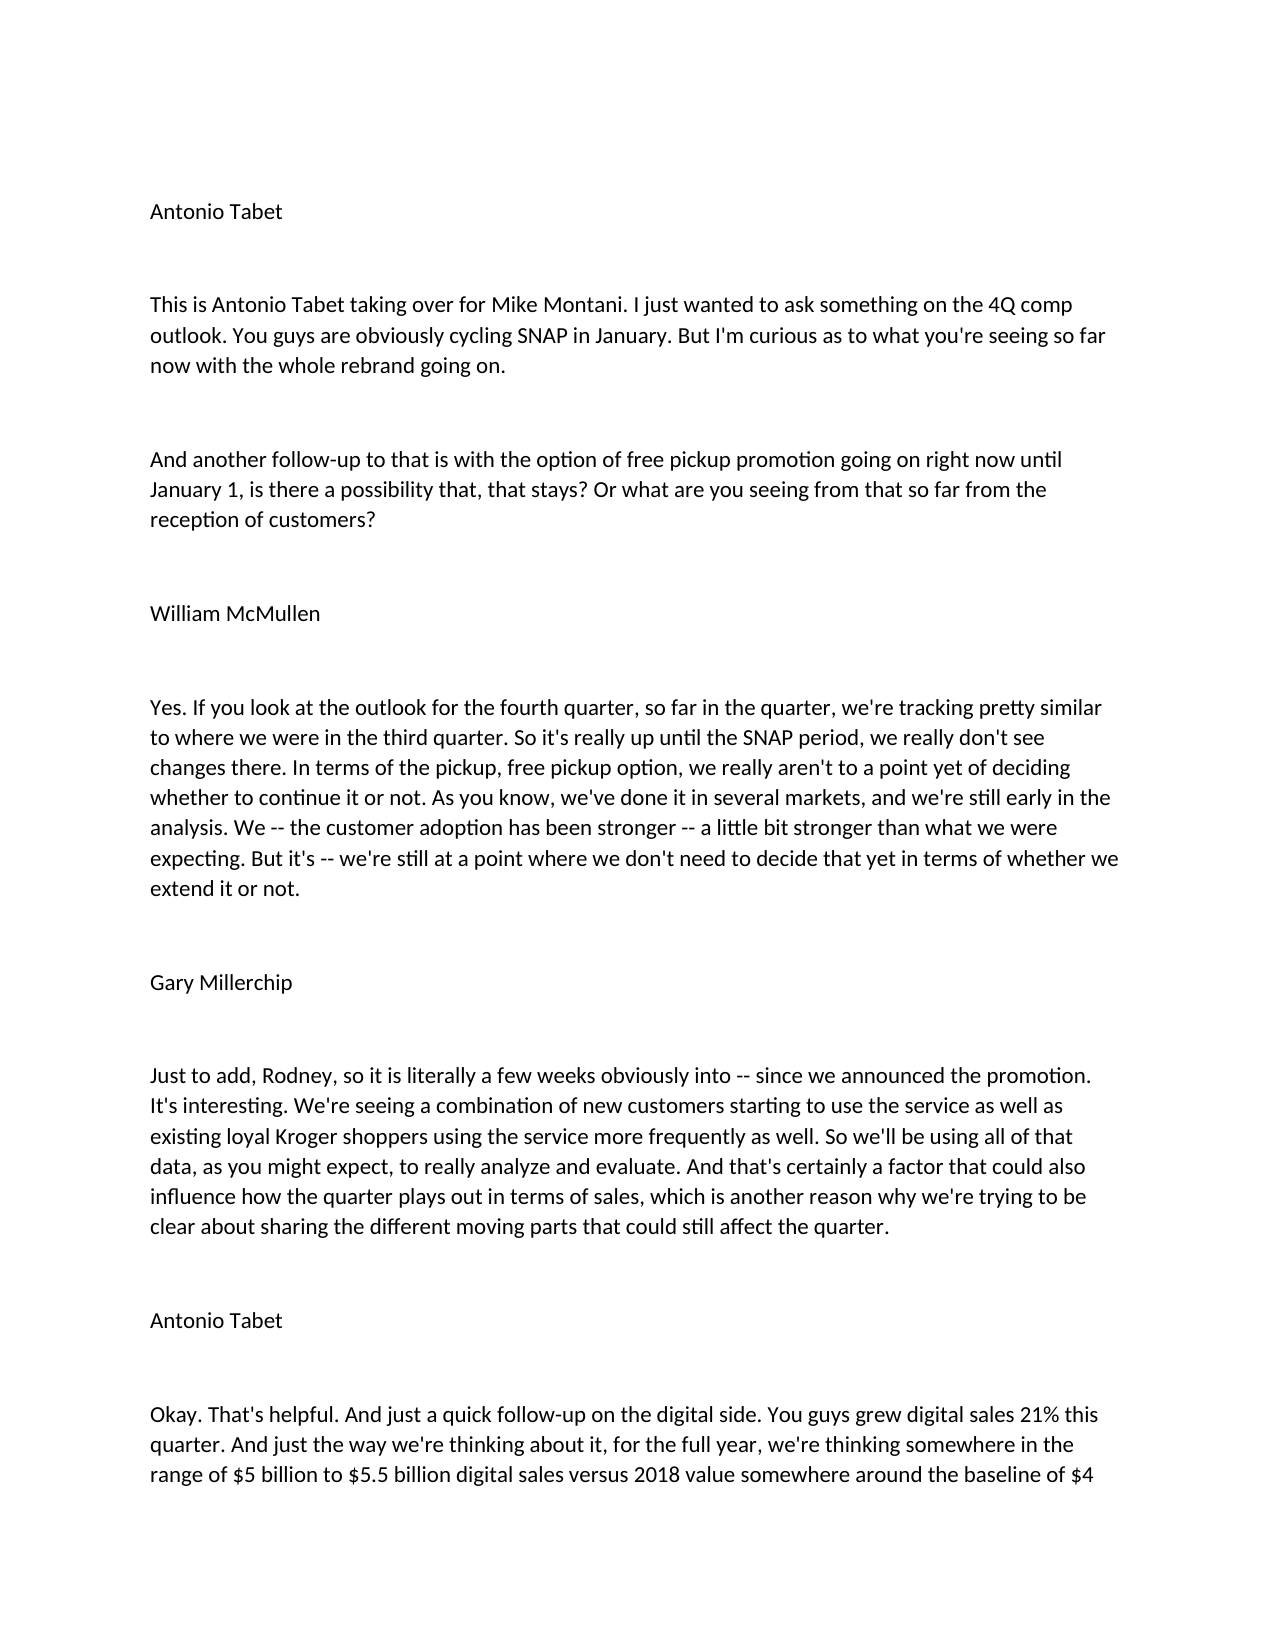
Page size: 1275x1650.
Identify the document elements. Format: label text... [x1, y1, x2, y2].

text Antonio Tabet [150, 197, 1125, 225]
text Just to add, Rodney, so it is literally a few weeks obviously into -- since we announced the promotion. It's interesting. We're seeing a combination of new customers starting to use the service as well as existing loyal Kroger shoppers using the service more frequently as well. So we'll be using all of that data, as you might expect, to really analyze and evaluate. And that's certainly a factor that could also influence how the quarter plays out in terms of sales, which is another reason why we're trying to be clear about sharing the different moving parts that could still affect the quarter. [150, 1061, 1125, 1241]
text This is Antonio Tabet taking over for Mike Montani. I just wanted to ask something on the 4Q comp outlook. You guys are obviously cycling SNAP in January. But I'm curious as to what you're seeing so far now with the whole rebrand going on. [150, 291, 1125, 379]
text And another follow-up to that is with the option of free pickup promotion going on right now until January 1, is there a possibility that, that stays? Or what are you seeing from that so far from the reception of customers? [150, 445, 1125, 533]
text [150, 1400, 1125, 1488]
text Yes. If you look at the outlook for the fourth quarter, so far in the quarter, we're tracking pretty similar to where we were in the third quarter. So it's really up until the SNAP period, we really don't see changes there. In terms of the pickup, free pickup option, we really aren't to a point yet of deciding whether to continue it or not. As you know, we've done it in several markets, and we're still early in the analysis. We -- the customer adoption has been stronger -- a little bit stronger than what we were expecting. But it's -- we're still at a point where we don't need to decide that yet in terms of whether we extend it or not. [150, 693, 1125, 902]
text William McMullen [150, 599, 1125, 627]
text Gary Millerchip [150, 968, 1125, 996]
text Antonio Tabet [150, 1306, 1125, 1334]
